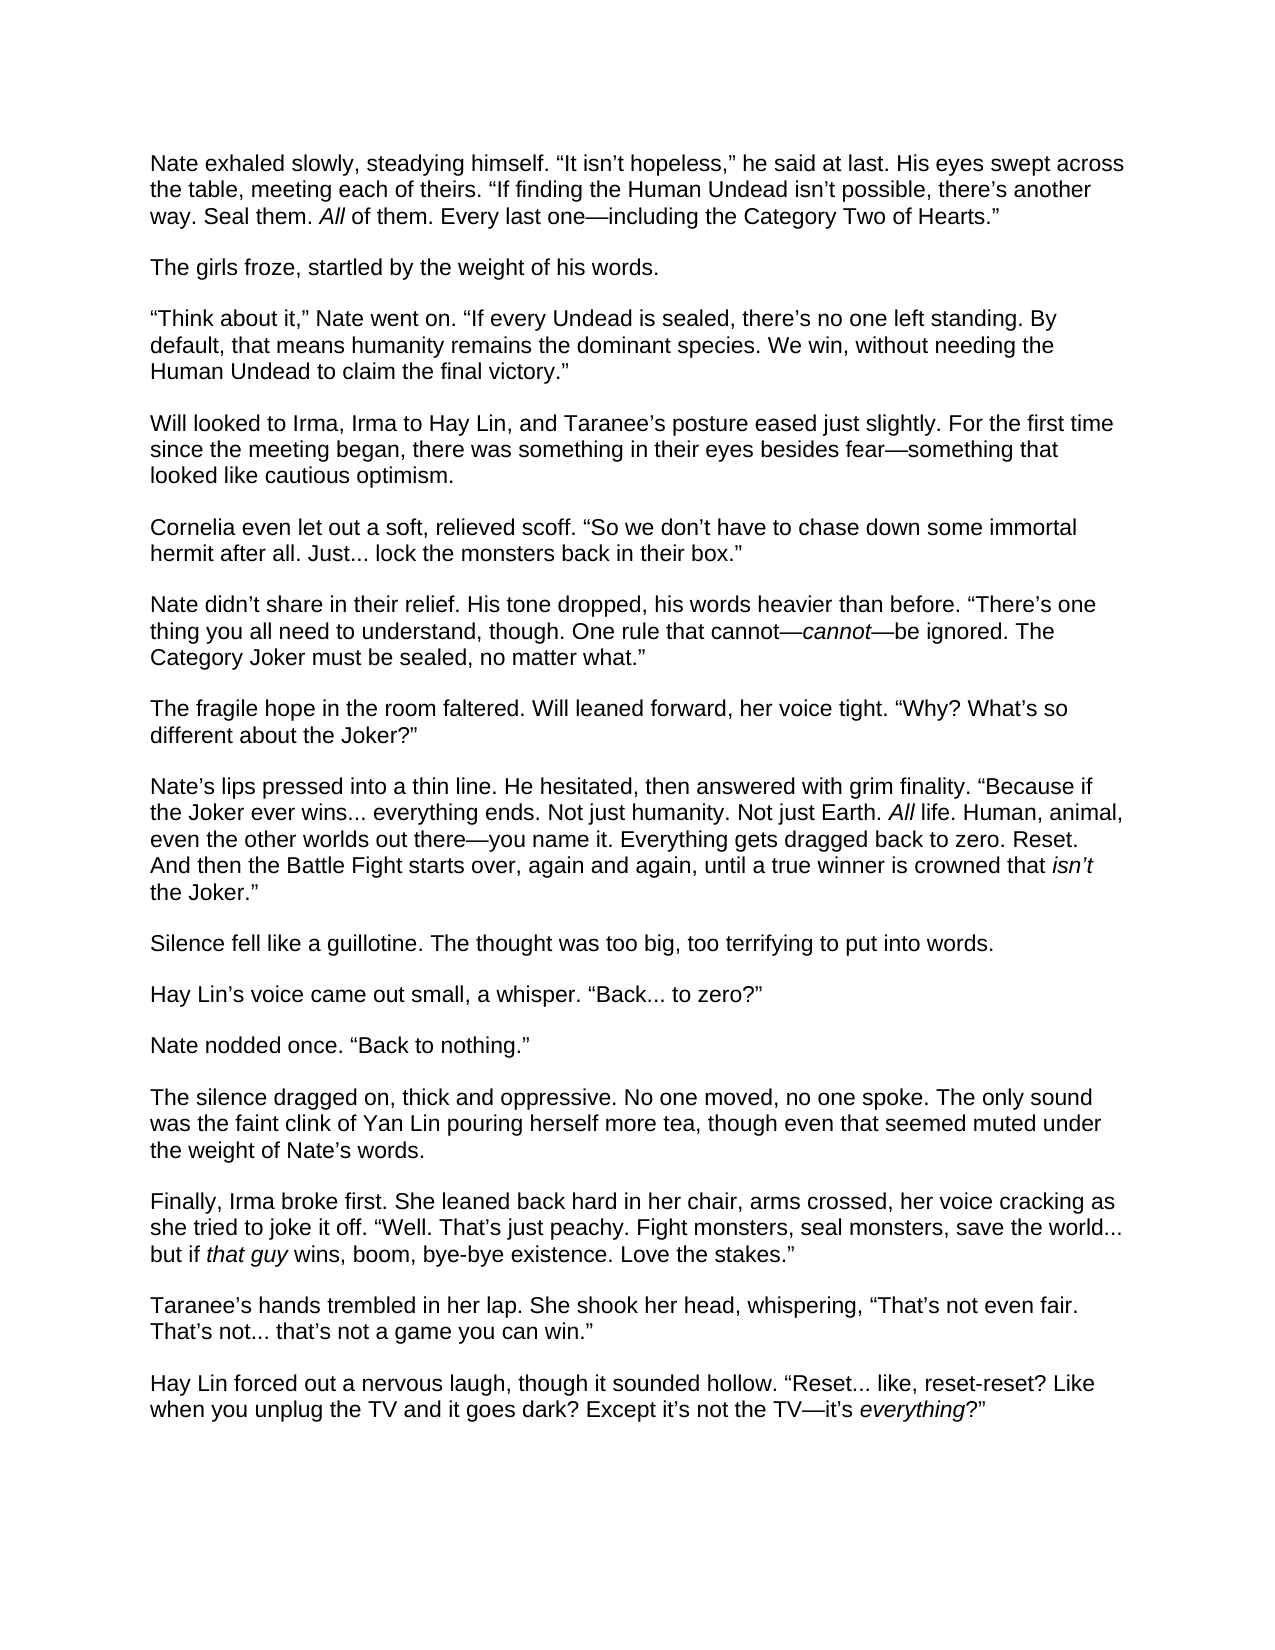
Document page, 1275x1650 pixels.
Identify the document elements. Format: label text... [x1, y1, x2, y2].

text Nate nodded once. “Back to nothing.” [150, 1032, 1125, 1059]
text Hay Lin forced out a nervous laugh, though it sounded hollow. “Reset... like, reset-reset? Like when you unplug the TV and it goes dark? Except it’s not the TV—it’s everything?” [150, 1370, 1125, 1422]
text Finally, Irma broke first. She leaned back hard in her chair, arms crossed, her voice cracking as she tried to joke it off. “Well. That’s just peachy. Fight monsters, seal monsters, save the world... but if that guy wins, boom, bye-bye existence. Love the stakes.” [150, 1188, 1125, 1267]
text The girls froze, startled by the weight of his words. [150, 254, 1125, 280]
text Nate’s lips pressed into a thin line. He hesitated, then answered with grim finality. “Because if the Joker ever wins... everything ends. Not just humanity. Not just Earth. All life. Human, animal, even the other worlds out there—you name it. Everything gets dragged back to zero. Reset. And then the Battle Fight starts over, again and again, until a true winner is crowned that isn’t the Joker.” [150, 773, 1125, 905]
text Will looked to Irma, Irma to Hay Lin, and Taranee’s posture eased just slightly. For the first time since the meeting began, there was something in their eyes besides fear—something that looked like cautious optimism. [150, 409, 1125, 488]
text The silence dragged on, thick and oppressive. No one moved, no one spoke. The only sound was the faint clink of Yan Lin pouring herself more tea, though even that seemed muted under the weight of Nate’s words. [150, 1084, 1125, 1163]
text Nate didn’t share in their relief. His tone dropped, his words heavier than before. “There’s one thing you all need to understand, though. One rule that cannot—cannot—be ignored. The Category Joker must be sealed, no matter what.” [150, 591, 1125, 670]
text Cornelia even let out a soft, relieved scoff. “So we don’t have to chase down some immortal hermit after all. Just... lock the monsters back in their box.” [150, 513, 1125, 566]
text Nate exhaled slowly, steadying himself. “It isn’t hopeless,” he said at last. His eyes swept across the table, meeting each of theirs. “If finding the Human Undead isn’t possible, there’s another way. Seal them. All of them. Every last one—including the Category Two of Hearts.” [150, 150, 1125, 229]
text Hay Lin’s voice came out small, a whisper. “Back... to zero?” [150, 981, 1125, 1007]
text Silence fell like a guillotine. The thought was too big, too terrifying to put into words. [150, 930, 1125, 956]
text The fragile hope in the room faltered. Will leaned forward, her voice tight. “Why? What’s so different about the Joker?” [150, 695, 1125, 748]
text “Think about it,” Nate went on. “If every Undead is sealed, there’s no one left standing. By default, that means humanity remains the dominant species. We win, without needing the Human Undead to claim the final victory.” [150, 305, 1125, 384]
text Taranee’s hands trembled in her lap. She shook her head, whispering, “That’s not even fair. That’s not... that’s not a game you can win.” [150, 1292, 1125, 1345]
